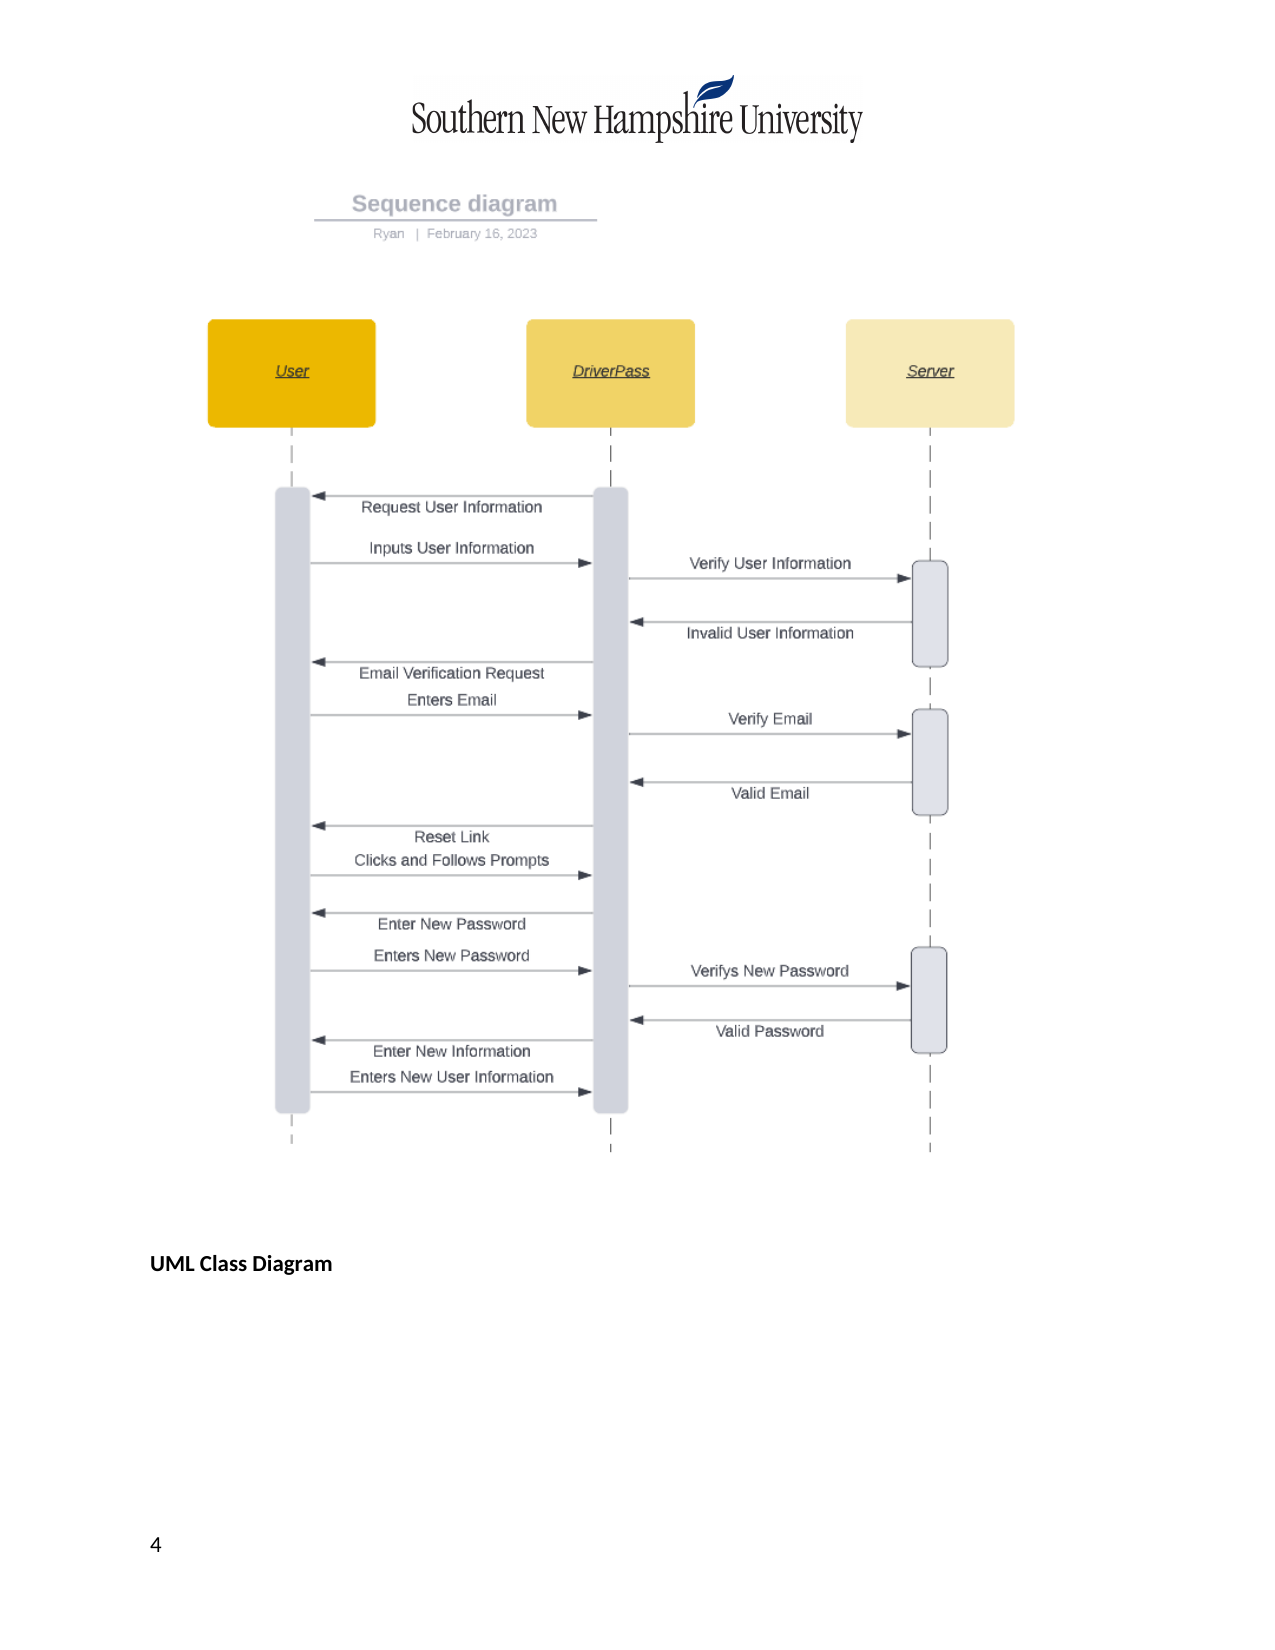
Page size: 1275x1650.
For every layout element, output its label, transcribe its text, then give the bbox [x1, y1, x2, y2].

subtitle UML Class Diagram [150, 1249, 1125, 1277]
picture [412, 75, 863, 143]
